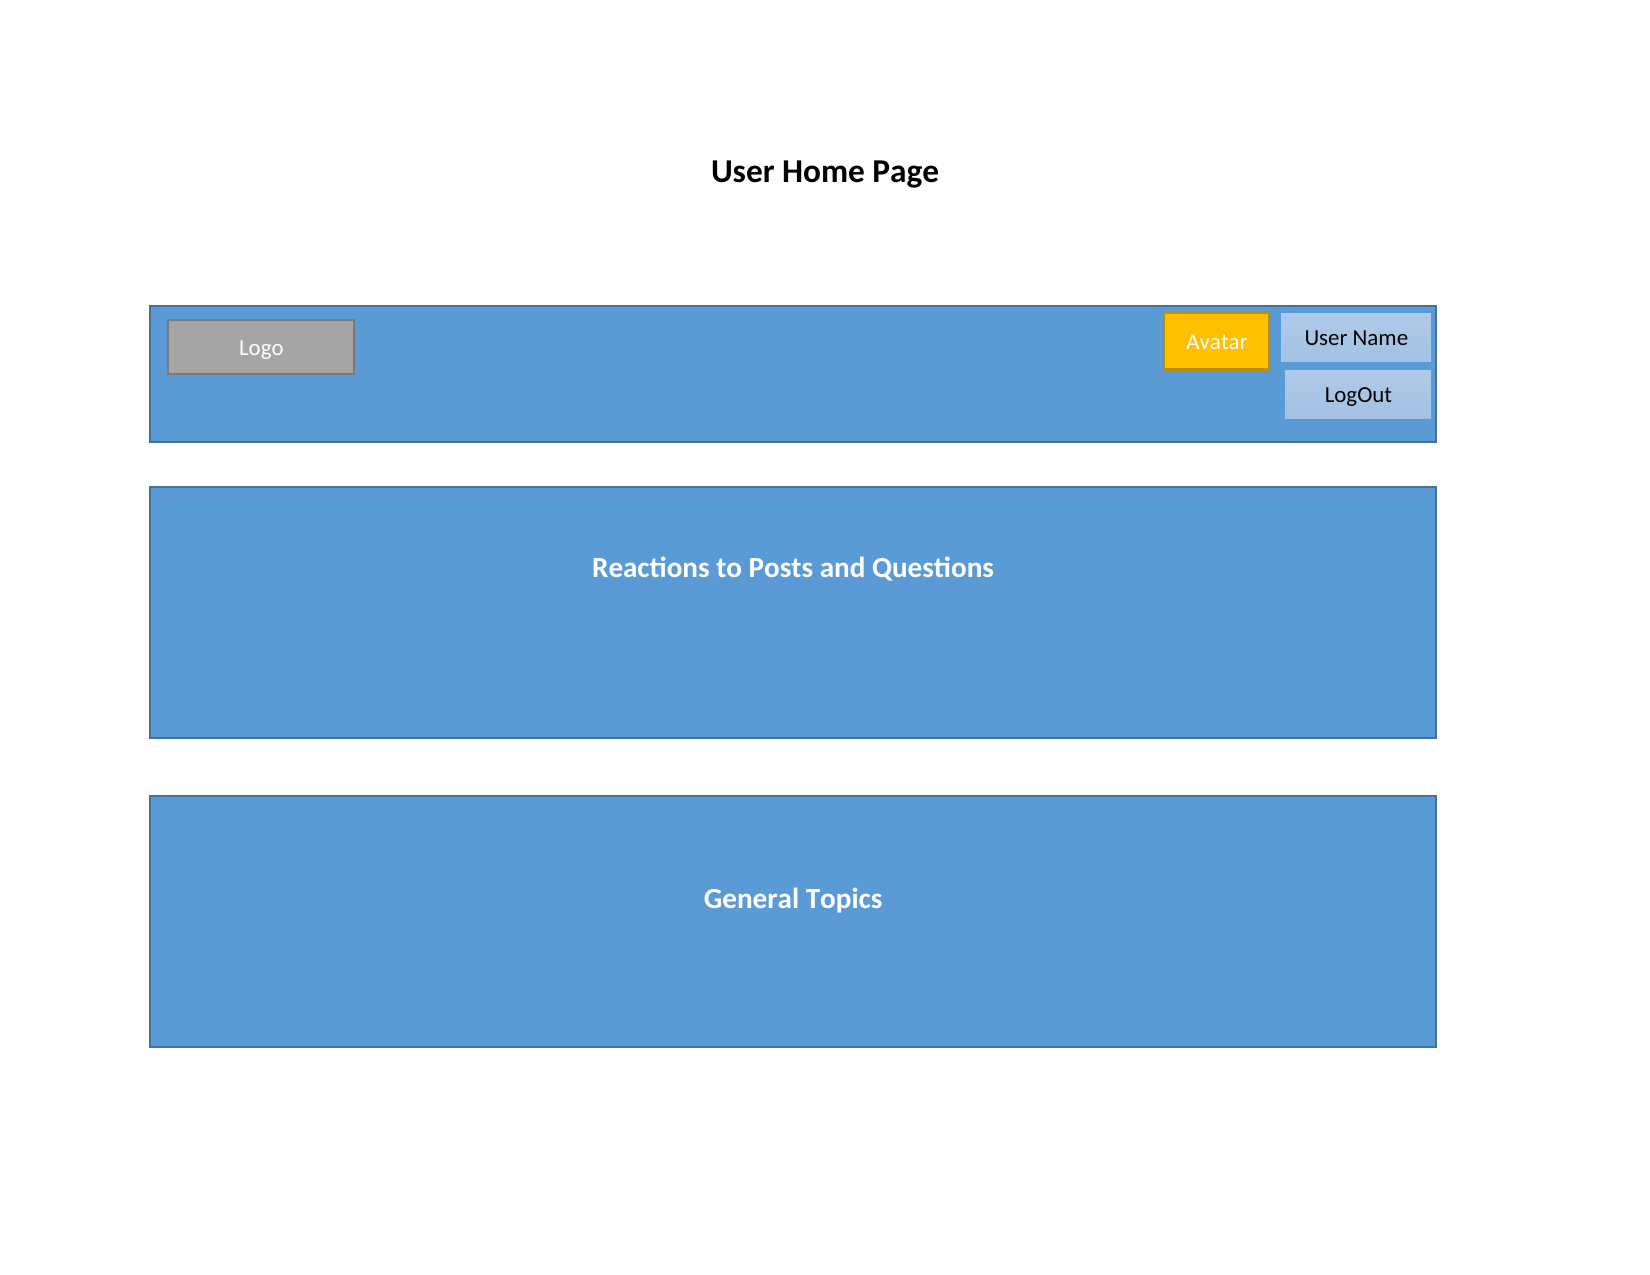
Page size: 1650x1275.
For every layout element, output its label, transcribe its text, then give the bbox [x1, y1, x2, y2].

text User Home Page [150, 150, 1500, 191]
